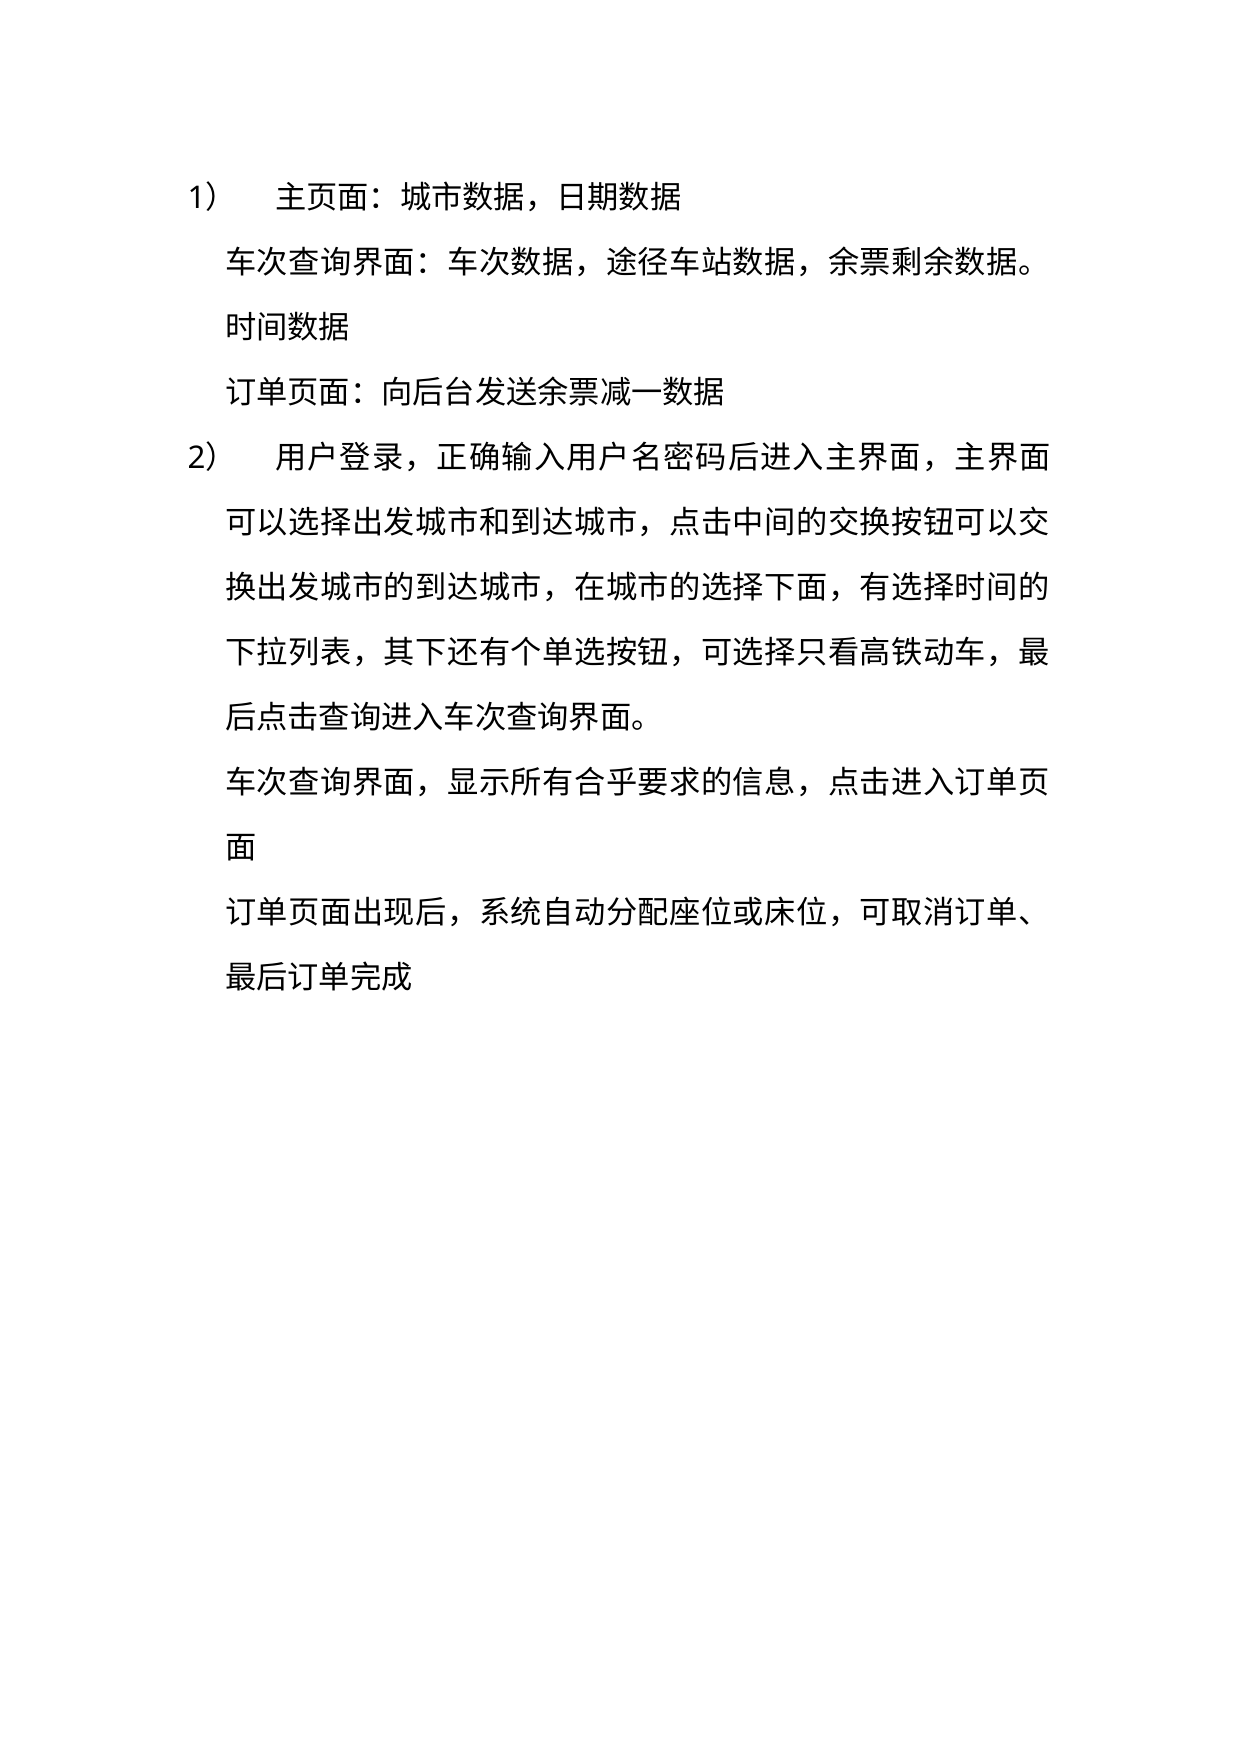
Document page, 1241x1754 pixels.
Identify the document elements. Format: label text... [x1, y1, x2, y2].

list 用户登录，正确输入用户名密码后进入主界面，主界面可以选择出发城市和到达城市，点击中间的交换按钮可以交换出发城市的到达城市，在城市的选择下面，有选择时间的下拉列表，其下还有个单选按钮，可选择只看高铁动车，最后点击查询进入车次查询界面。 [187, 422, 1053, 747]
list 订单页面：向后台发送余票减一数据 [225, 357, 1053, 422]
list 车次查询界面，显示所有合乎要求的信息，点击进入订单页面 [225, 747, 1053, 877]
list 主页面：城市数据，日期数据 [187, 162, 1053, 227]
list 订单页面出现后，系统自动分配座位或床位，可取消订单、最后订单完成 [225, 877, 1053, 1007]
list 车次查询界面：车次数据，途径车站数据，余票剩余数据。时间数据 [225, 227, 1053, 357]
